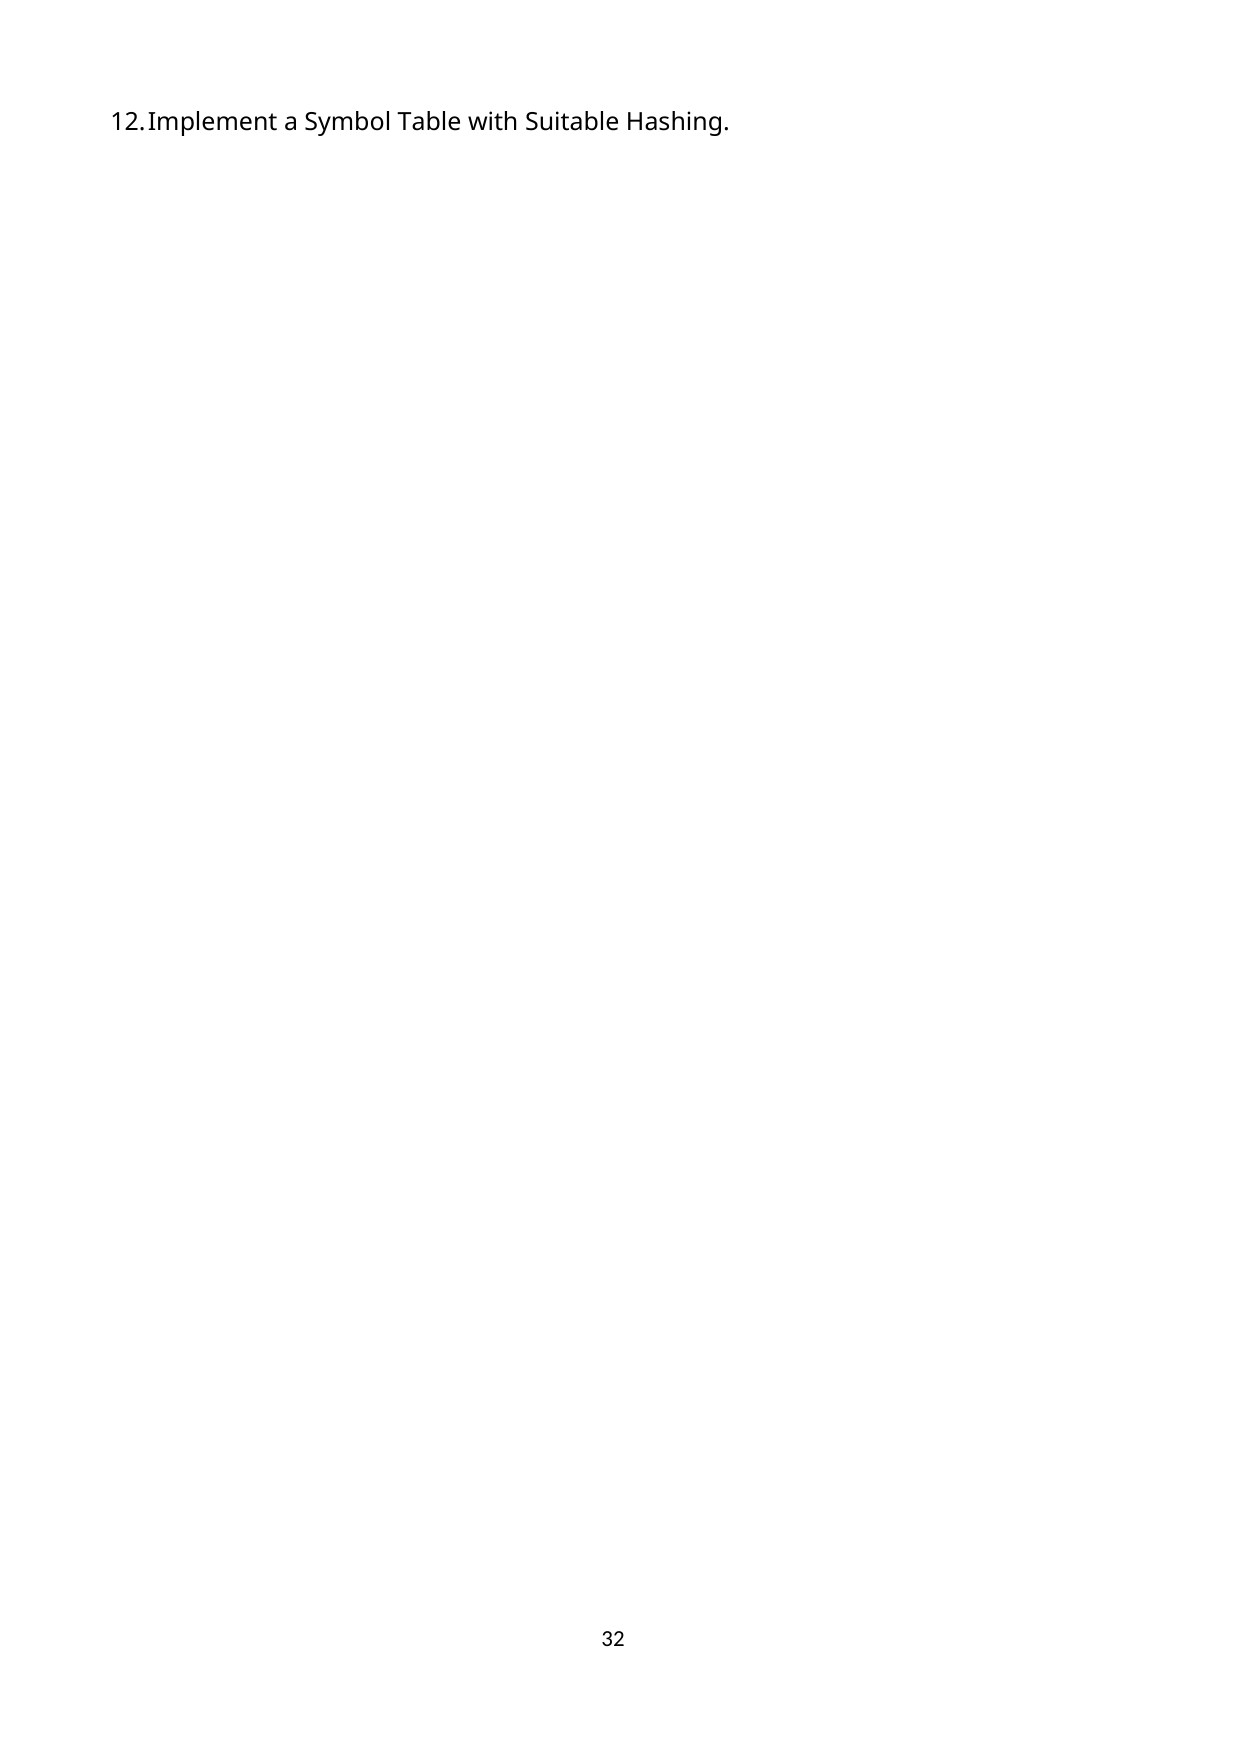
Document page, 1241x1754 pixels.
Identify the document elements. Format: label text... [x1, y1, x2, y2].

list Implement a Symbol Table with Suitable Hashing. [110, 103, 1107, 137]
